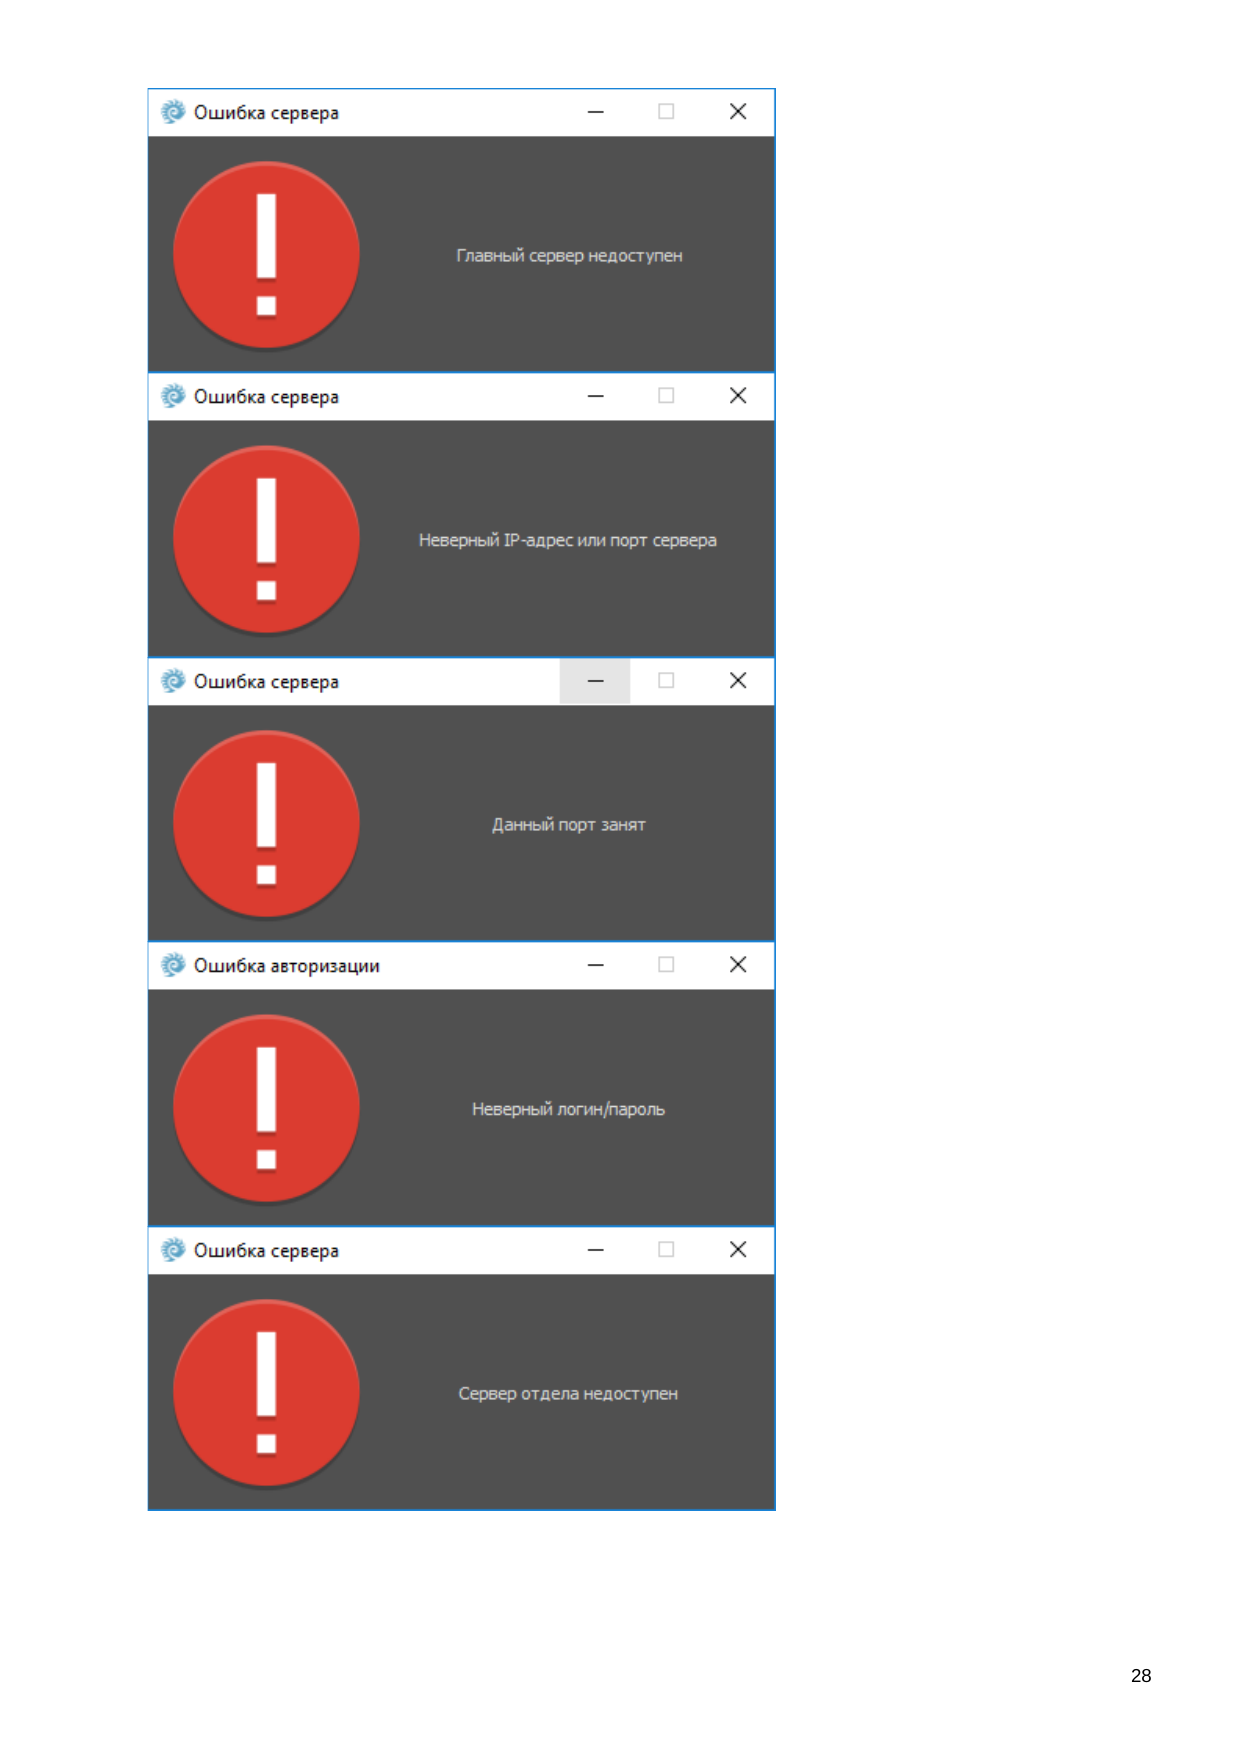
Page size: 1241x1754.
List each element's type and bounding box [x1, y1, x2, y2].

picture [147, 88, 776, 1511]
